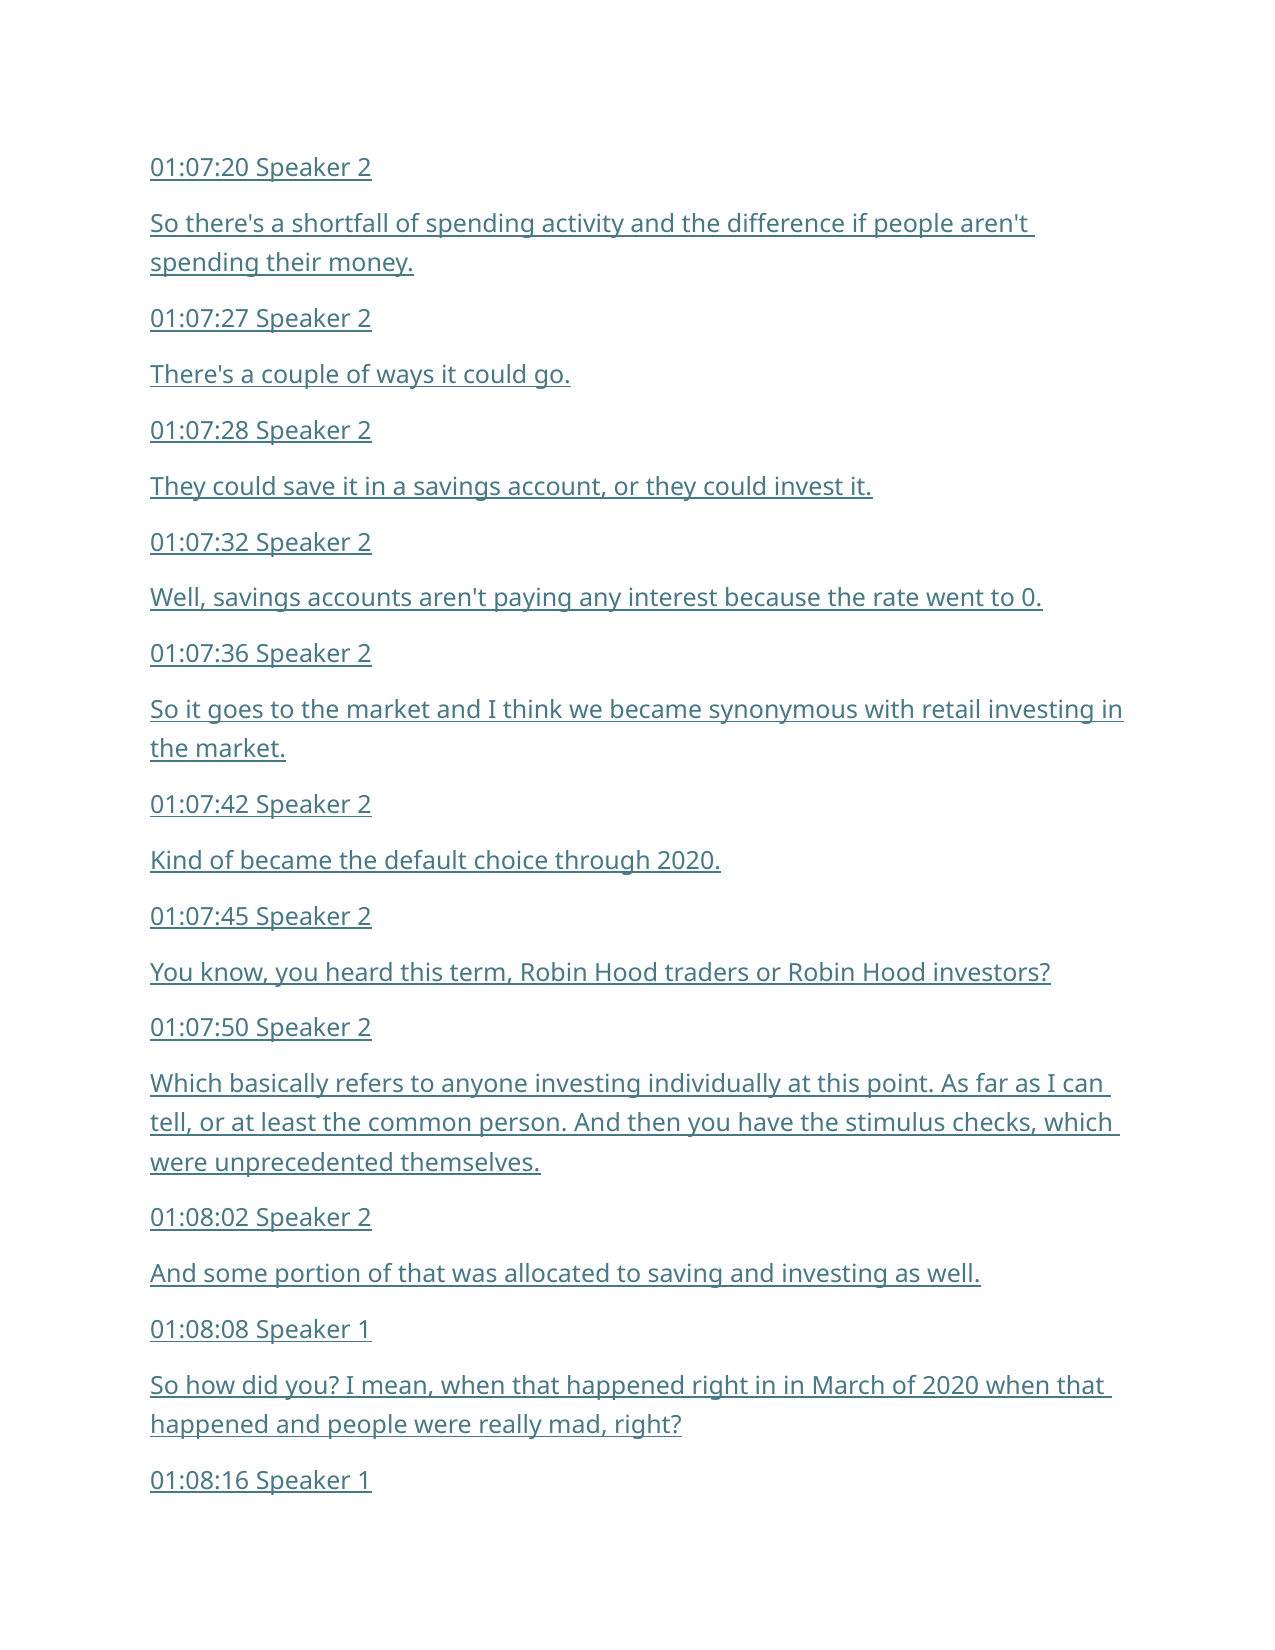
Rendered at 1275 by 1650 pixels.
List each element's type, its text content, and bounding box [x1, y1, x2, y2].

text 01:07:28 Speaker 2 [150, 412, 1125, 447]
text And some portion of that was allocated to saving and investing as well. [150, 1256, 1125, 1290]
text 01:07:20 Speaker 2 [150, 150, 1125, 184]
text 01:07:50 Speaker 2 [150, 1010, 1125, 1044]
text They could save it in a savings account, or they could invest it. [150, 468, 1125, 502]
text 01:07:42 Speaker 2 [150, 787, 1125, 821]
text 01:07:32 Speaker 2 [150, 524, 1125, 558]
text So there's a shortfall of spending activity and the difference if people aren't spending their money. [150, 206, 1125, 279]
text There's a couple of ways it could go. [150, 357, 1125, 391]
text 01:08:02 Speaker 2 [150, 1200, 1125, 1234]
text 01:08:16 Speaker 1 [150, 1462, 1125, 1497]
text You know, you heard this term, Robin Hood traders or Robin Hood investors? [150, 954, 1125, 988]
text So it goes to the market and I think we became synonymous with retail investing in the market. [150, 692, 1125, 765]
text Well, savings accounts aren't paying any interest because the rate went to 0. [150, 580, 1125, 614]
text Kind of became the default choice through 2020. [150, 842, 1125, 877]
text 01:07:27 Speaker 2 [150, 301, 1125, 335]
text 01:08:08 Speaker 1 [150, 1312, 1125, 1346]
text Which basically refers to anyone investing individually at this point. As far as I can tell, or at least the common person. And then you have the stimulus checks, which were unprecedented themselves. [150, 1066, 1125, 1178]
text So how did you? I mean, when that happened right in in March of 2020 when that happened and people were really mad, right? [150, 1367, 1125, 1441]
text 01:07:45 Speaker 2 [150, 898, 1125, 932]
text 01:07:36 Speaker 2 [150, 636, 1125, 670]
